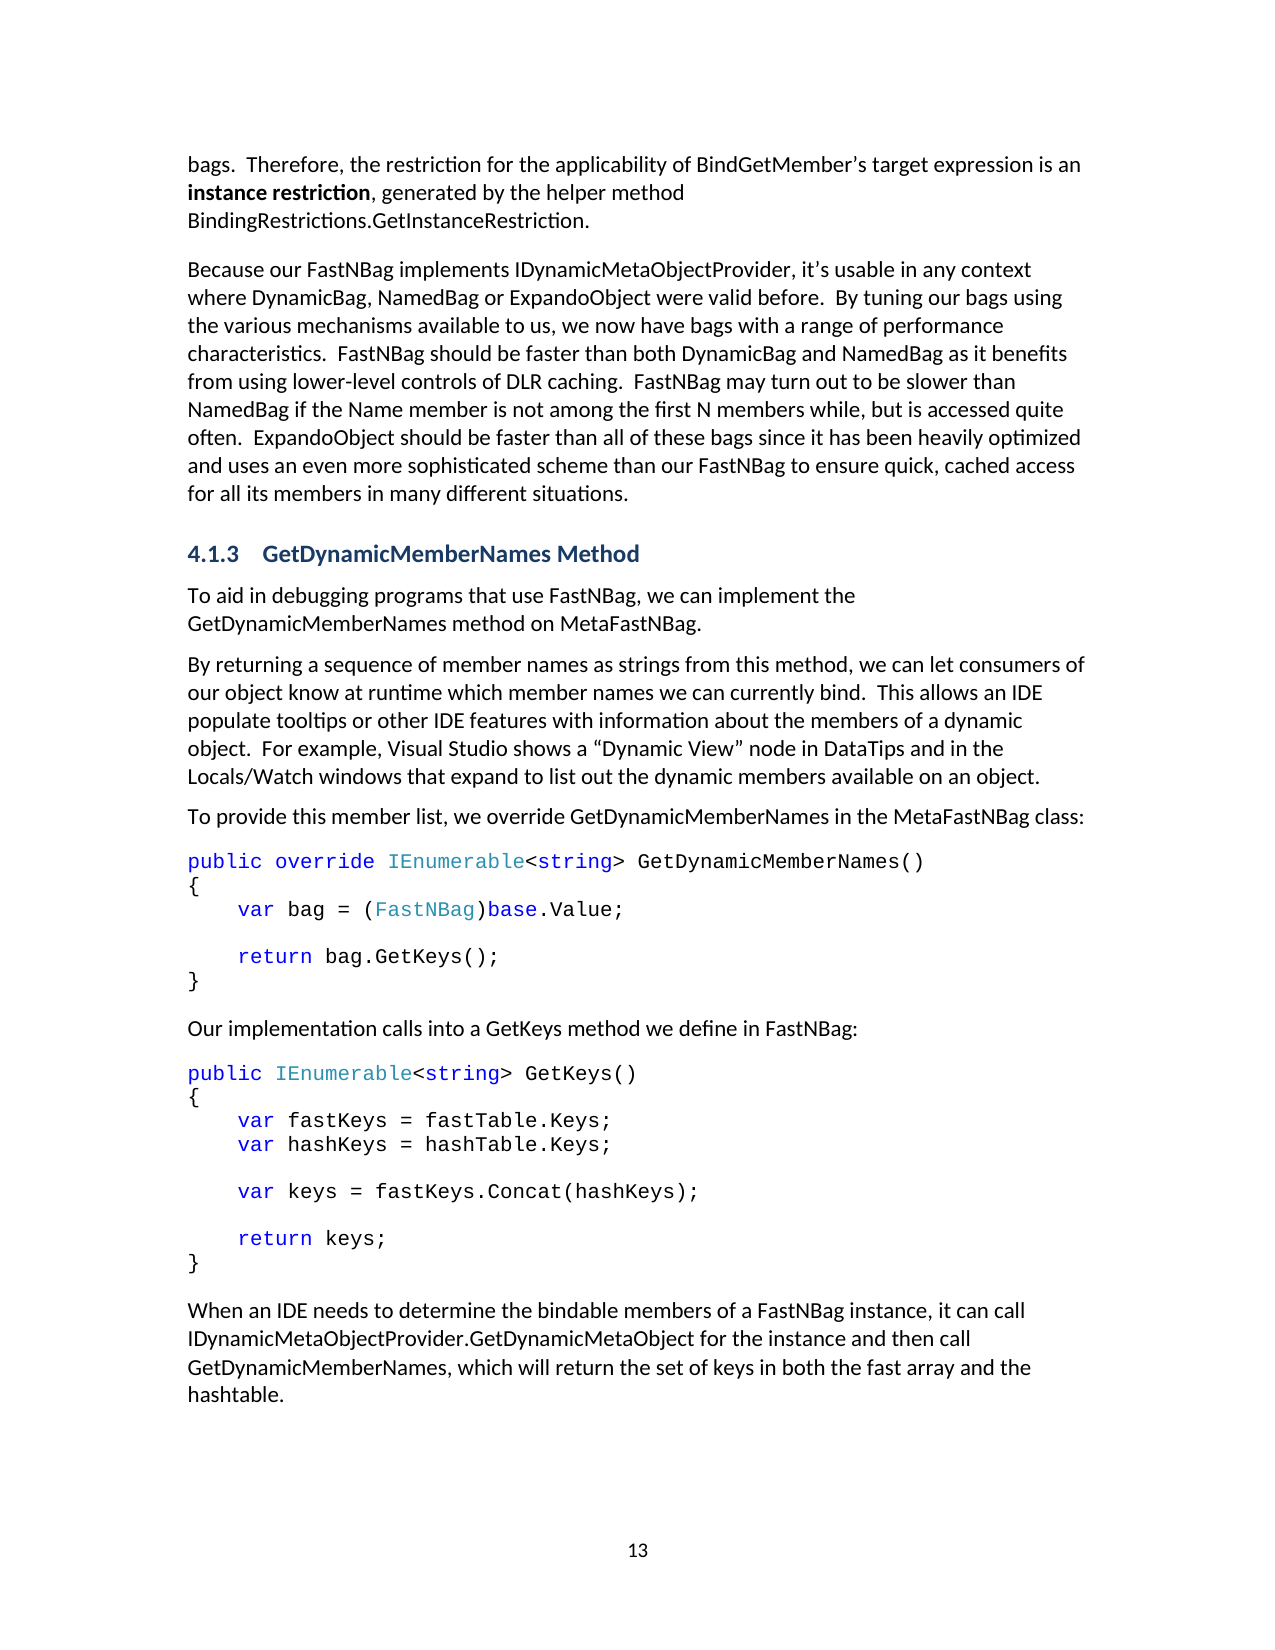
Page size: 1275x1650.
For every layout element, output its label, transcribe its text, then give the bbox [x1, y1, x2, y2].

text return keys; [187, 1228, 1087, 1252]
text public override IEnumerable<string> GetDynamicMemberNames() [187, 851, 1087, 875]
text return bag.GetKeys(); [187, 946, 1087, 969]
text var keys = fastKeys.Concat(hashKeys); [187, 1181, 1087, 1205]
text To aid in debugging programs that use FastNBag, we can implement the GetDynamicMemberNames method on MetaFastNBag. [187, 581, 1087, 637]
text Our implementation calls into a GetKeys method we define in FastNBag: [187, 1014, 1087, 1042]
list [187, 150, 1087, 234]
text { [187, 875, 1087, 899]
text Because our FastNBag implements IDynamicMetaObjectProvider, it’s usable in any context where DynamicBag, NamedBag or ExpandoObject were valid before. By tuning our bags using the various mechanisms available to us, we now have bags with a range of performance characteristics. FastNBag should be faster than both DynamicBag and NamedBag as it benefits from using lower-level controls of DLR caching. FastNBag may turn out to be slower than NamedBag if the Name member is not among the first N members while, but is accessed quite often. ExpandoObject should be faster than all of these bags since it has been heavily optimized and uses an even more sophisticated scheme than our FastNBag to ensure quick, cached access for all its members in many different situations. [187, 255, 1087, 507]
text var hashKeys = hashTable.Keys; [187, 1134, 1087, 1157]
text To provide this member list, we override GetDynamicMemberNames in the MetaFastNBag class: [187, 802, 1087, 831]
text } [187, 1252, 1087, 1276]
text By returning a sequence of member names as strings from this method, we can let consumers of our object know at runtime which member names we can currently bind. This allows an IDE populate tooltips or other IDE features with information about the members of a dynamic object. For example, Visual Studio shows a “Dynamic View” node in DataTips and in the Locals/Watch windows that expand to list out the dynamic members available on an object. [187, 650, 1087, 790]
text { [187, 1087, 1087, 1110]
text var fastKeys = fastTable.Keys; [187, 1110, 1087, 1134]
text var bag = (FastNBag)base.Value; [187, 899, 1087, 922]
text When an IDE needs to determine the bindable members of a FastNBag instance, it can call IDynamicMetaObjectProvider.GetDynamicMetaObject for the instance and then call GetDynamicMemberNames, which will return the set of keys in both the fast array and the hashtable. [187, 1297, 1087, 1409]
text } [187, 969, 1087, 993]
subtitle GetDynamicMemberNames Method [187, 538, 1087, 569]
text public IEnumerable<string> GetKeys() [187, 1063, 1087, 1087]
